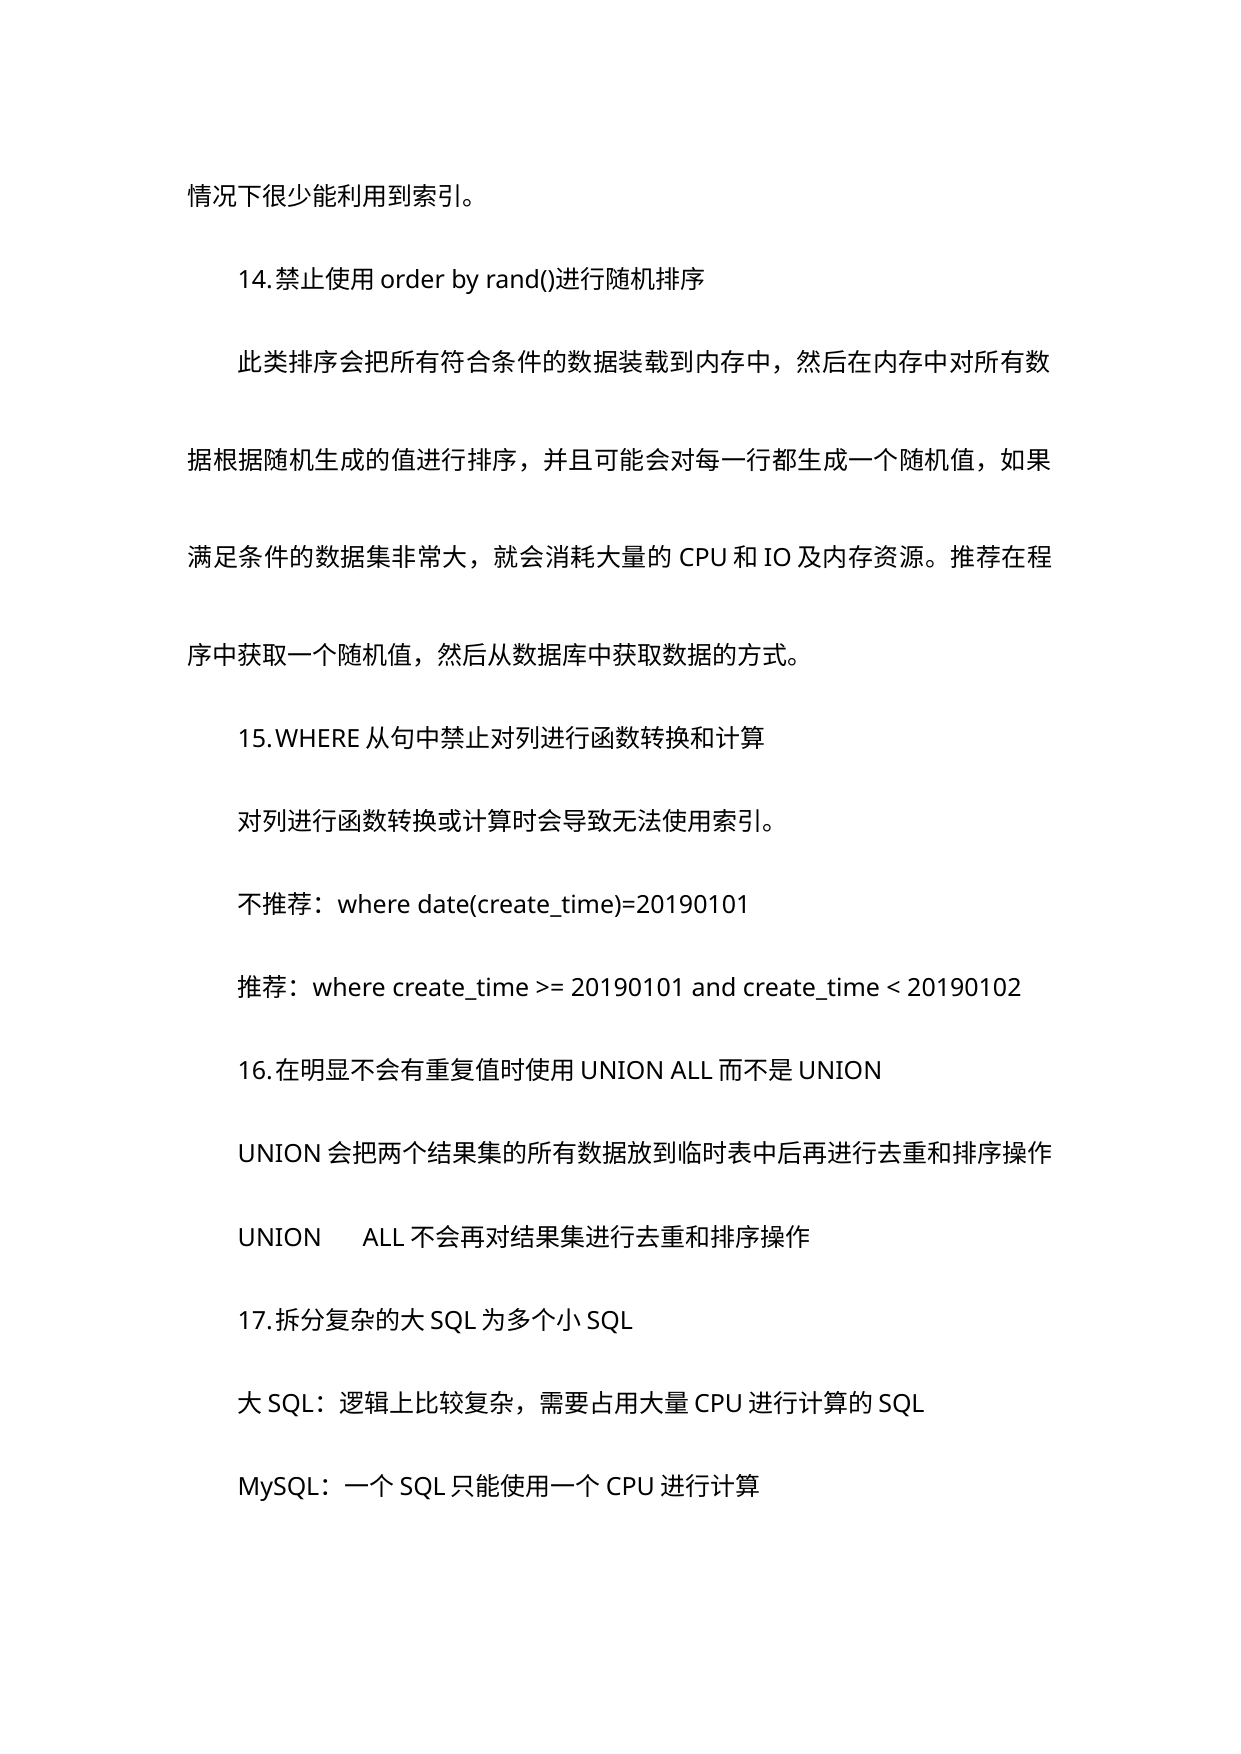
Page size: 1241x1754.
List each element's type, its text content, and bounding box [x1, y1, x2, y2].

list 在明显不会有重复值时使用UNION ALL而不是UNION [187, 1036, 1053, 1101]
text 大SQL：逻辑上比较复杂，需要占用大量CPU进行计算的SQL [187, 1369, 1053, 1434]
text 不推荐：where date(create_time)=20190101 [187, 870, 1053, 935]
list 拆分复杂的大SQL为多个小SQL [187, 1286, 1053, 1351]
list WHERE从句中禁止对列进行函数转换和计算 [187, 704, 1053, 769]
text 对列进行函数转换或计算时会导致无法使用索引。 [187, 787, 1053, 852]
list 禁止使用order by rand()进行随机排序 [187, 245, 1053, 310]
text MySQL：一个SQL只能使用一个CPU进行计算 [187, 1452, 1053, 1517]
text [187, 162, 1053, 227]
text 此类排序会把所有符合条件的数据装载到内存中，然后在内存中对所有数据根据随机生成的值进行排序，并且可能会对每一行都生成一个随机值，如果满足条件的数据集非常大，就会消耗大量的CPU和IO及内存资源。推荐在程序中获取一个随机值，然后从数据库中获取数据的方式。 [187, 328, 1053, 686]
text 推荐：where create_time >= 20190101 and create_time < 20190102 [187, 953, 1053, 1018]
text UNION ALL不会再对结果集进行去重和排序操作 [187, 1203, 1053, 1268]
text UNION会把两个结果集的所有数据放到临时表中后再进行去重和排序操作 [187, 1119, 1053, 1184]
